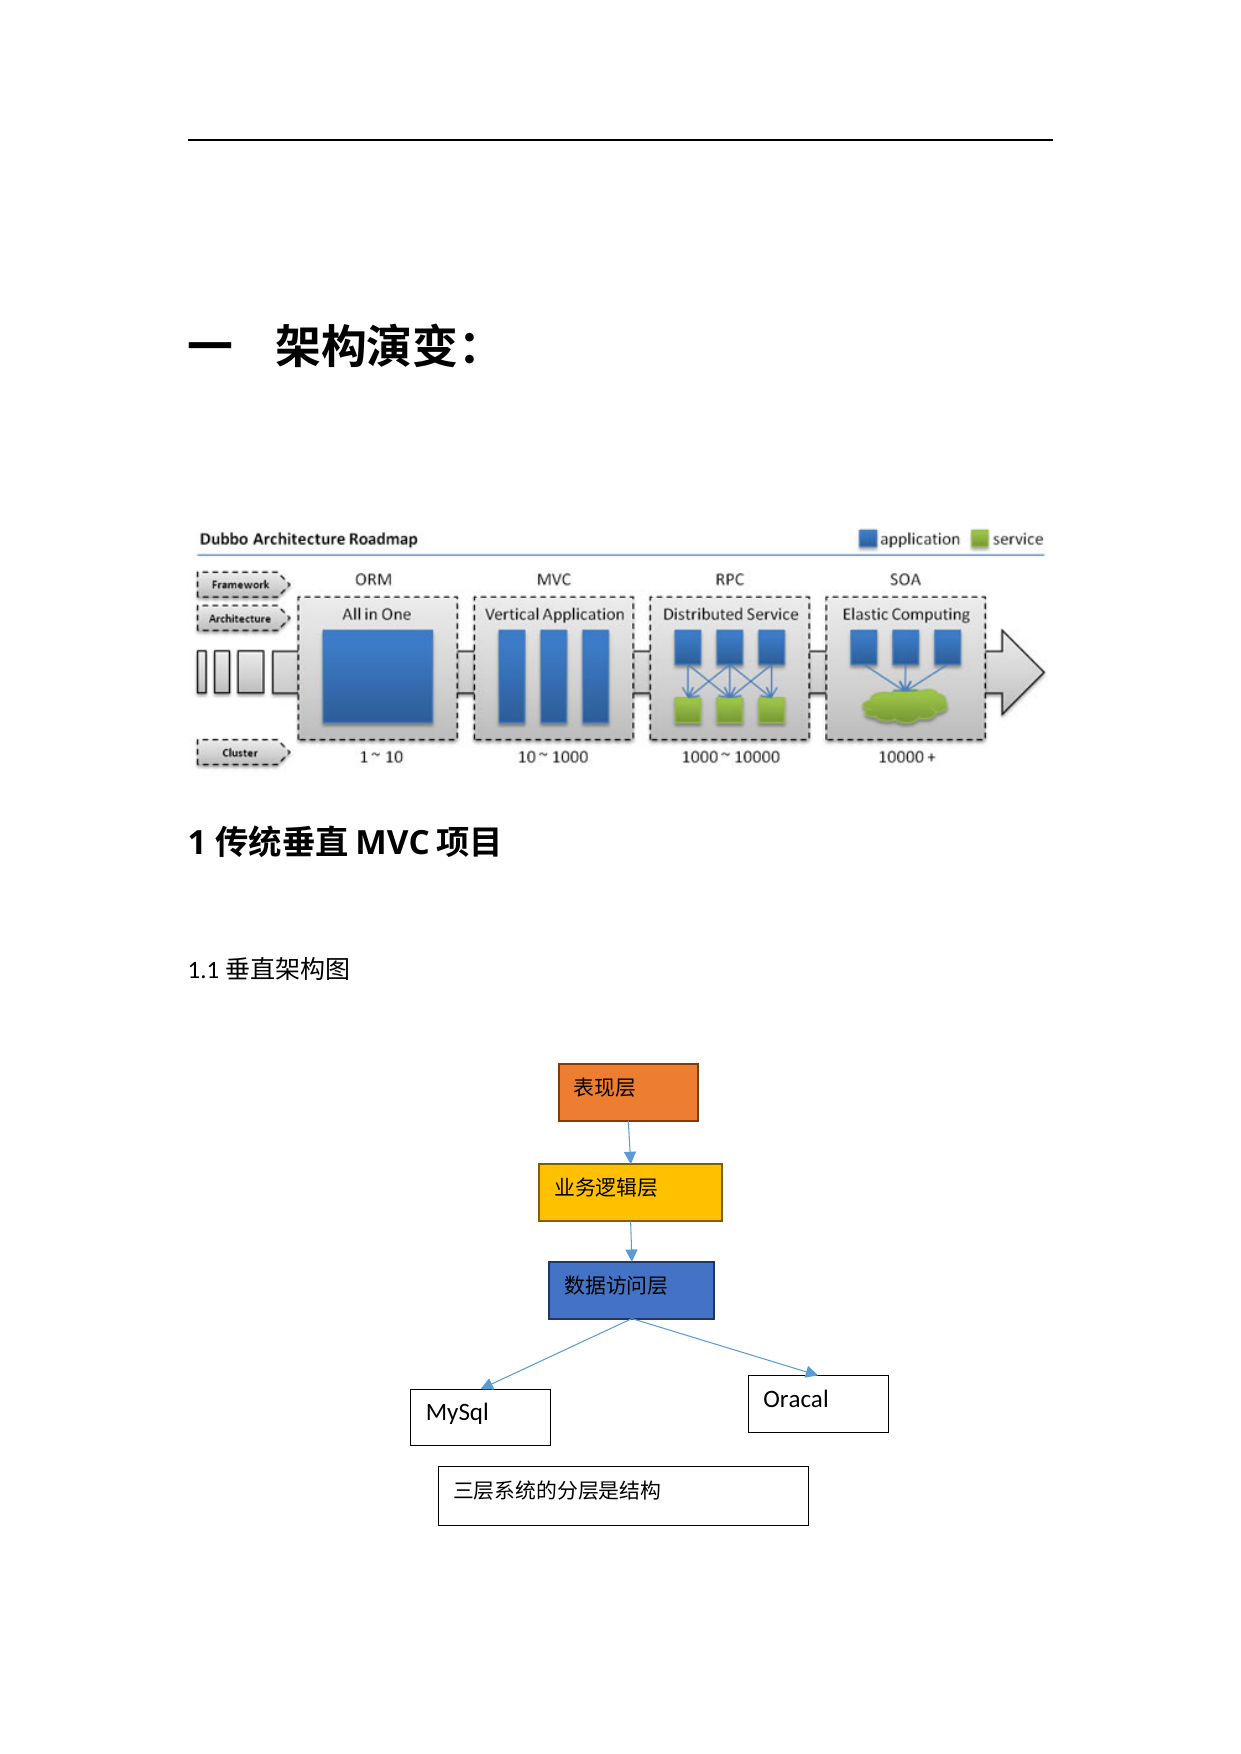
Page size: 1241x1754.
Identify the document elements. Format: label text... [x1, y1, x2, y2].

picture [187, 520, 1053, 780]
text 1.1 垂直架构图 [187, 935, 1053, 1000]
subtitle 一 架构演变： [187, 295, 1053, 392]
subtitle 1 传统垂直MVC项目 [187, 807, 1053, 872]
